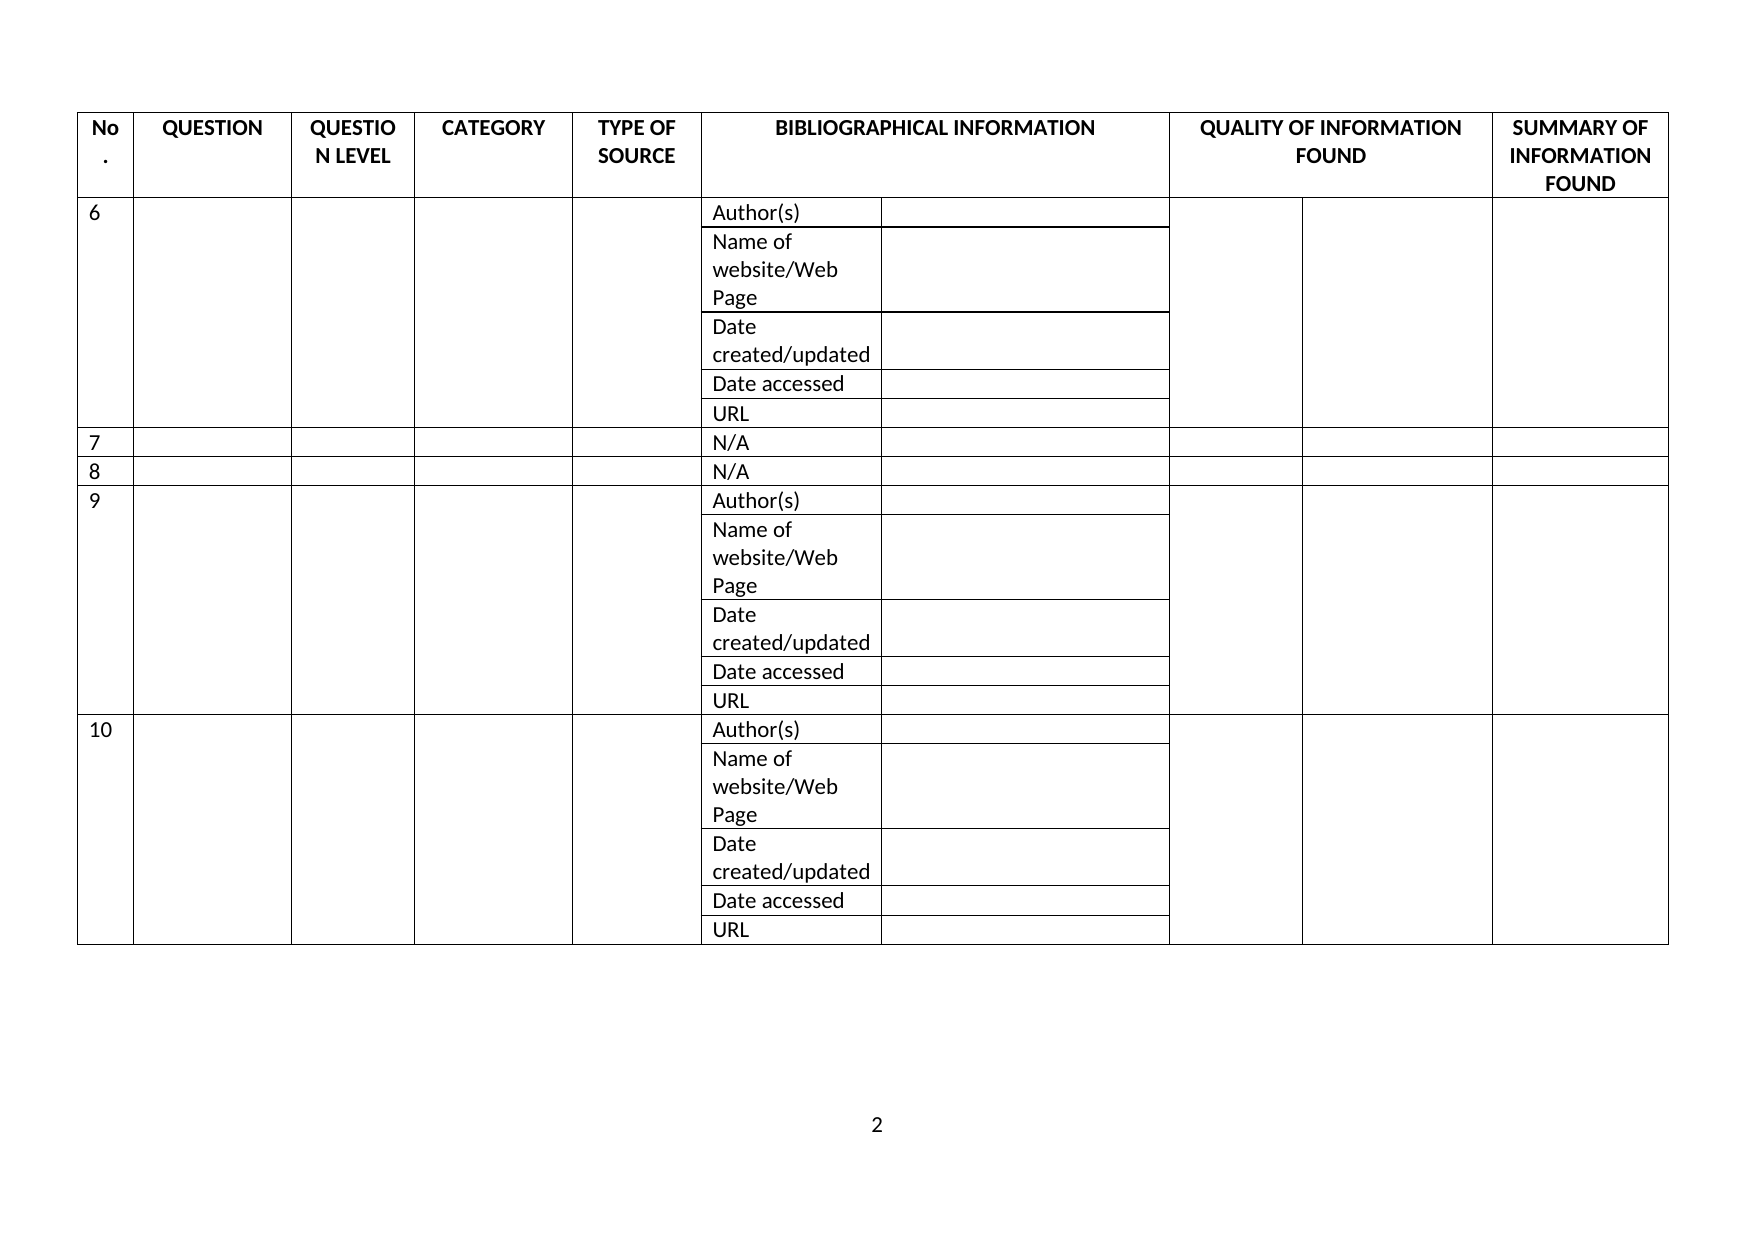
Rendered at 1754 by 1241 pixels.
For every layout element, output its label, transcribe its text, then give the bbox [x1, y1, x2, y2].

table_cell Date accessed [702, 657, 881, 685]
table_cell [882, 457, 1169, 485]
table_cell [882, 428, 1169, 456]
table_cell [882, 916, 1169, 943]
table_cell [1303, 428, 1492, 456]
table_cell [1170, 428, 1302, 456]
table_cell [415, 486, 572, 714]
table_cell Date created/updated [702, 600, 881, 656]
table_cell [882, 313, 1169, 368]
table_header QUESTION [134, 113, 291, 197]
table_cell 6 [78, 198, 133, 427]
table_cell [882, 198, 1169, 226]
table_cell [882, 657, 1169, 685]
table_cell URL [702, 399, 881, 427]
table_cell [882, 399, 1169, 427]
table_cell Date accessed [702, 886, 881, 914]
table_cell [882, 370, 1169, 398]
table_cell Name of website/Web Page [702, 228, 881, 311]
table_cell [1170, 457, 1302, 485]
table_cell Date accessed [702, 370, 881, 398]
table_cell [882, 886, 1169, 914]
table_header QUALITY OF INFORMATION FOUND [1170, 113, 1492, 197]
table_cell [1303, 486, 1492, 714]
table_cell 10 [78, 715, 133, 943]
table_header TYPE OF SOURCE [573, 113, 701, 197]
table_cell 8 [78, 457, 133, 485]
table_cell [573, 715, 701, 943]
table_cell [1493, 486, 1668, 714]
table_cell [134, 428, 291, 456]
table_cell Author(s) [702, 486, 881, 514]
table_header CATEGORY [415, 113, 572, 197]
table_cell Name of website/Web Page [702, 744, 881, 828]
table_cell [415, 198, 572, 427]
table_cell [1170, 486, 1302, 714]
table_cell [882, 600, 1169, 656]
table_cell 9 [78, 486, 133, 714]
table_cell [292, 428, 414, 456]
table_cell [292, 198, 414, 427]
table_header QUESTION LEVEL [292, 113, 414, 197]
table_cell [882, 829, 1169, 885]
table_cell [415, 428, 572, 456]
table_cell [573, 486, 701, 714]
table_cell Author(s) [702, 198, 881, 226]
table_cell N/A [702, 457, 881, 485]
table_cell [134, 457, 291, 485]
table_cell [882, 744, 1169, 828]
table_header BIBLIOGRAPHICAL INFORMATION [702, 113, 1169, 197]
table_header No. [78, 113, 133, 197]
table_cell [573, 428, 701, 456]
table_cell Date created/updated [702, 829, 881, 885]
table_cell [1170, 198, 1302, 427]
table_cell [292, 715, 414, 943]
table_cell [1493, 457, 1668, 485]
table_cell [573, 457, 701, 485]
table_cell [415, 457, 572, 485]
table_cell N/A [702, 428, 881, 456]
table_cell [134, 198, 291, 427]
table_cell [1303, 715, 1492, 943]
table_cell [1170, 715, 1302, 943]
table_cell [1493, 198, 1668, 427]
table_cell Name of website/Web Page [702, 515, 881, 599]
table_cell URL [702, 916, 881, 943]
table_cell 7 [78, 428, 133, 456]
table_cell [134, 715, 291, 943]
table_cell [292, 457, 414, 485]
table_cell [882, 715, 1169, 743]
table_cell [882, 486, 1169, 514]
table_cell [292, 486, 414, 714]
table_cell [1493, 428, 1668, 456]
table_header SUMMARY OF INFORMATION FOUND [1493, 113, 1668, 197]
table_cell [1303, 457, 1492, 485]
table_cell Date created/updated [702, 313, 881, 368]
table_cell [882, 686, 1169, 714]
table_cell [882, 515, 1169, 599]
table_cell [573, 198, 701, 427]
table_cell Author(s) [702, 715, 881, 743]
table_cell [134, 486, 291, 714]
table_cell [882, 228, 1169, 311]
table_cell [1493, 715, 1668, 943]
table_cell [1303, 198, 1492, 427]
table_cell URL [702, 686, 881, 714]
table_cell [415, 715, 572, 943]
